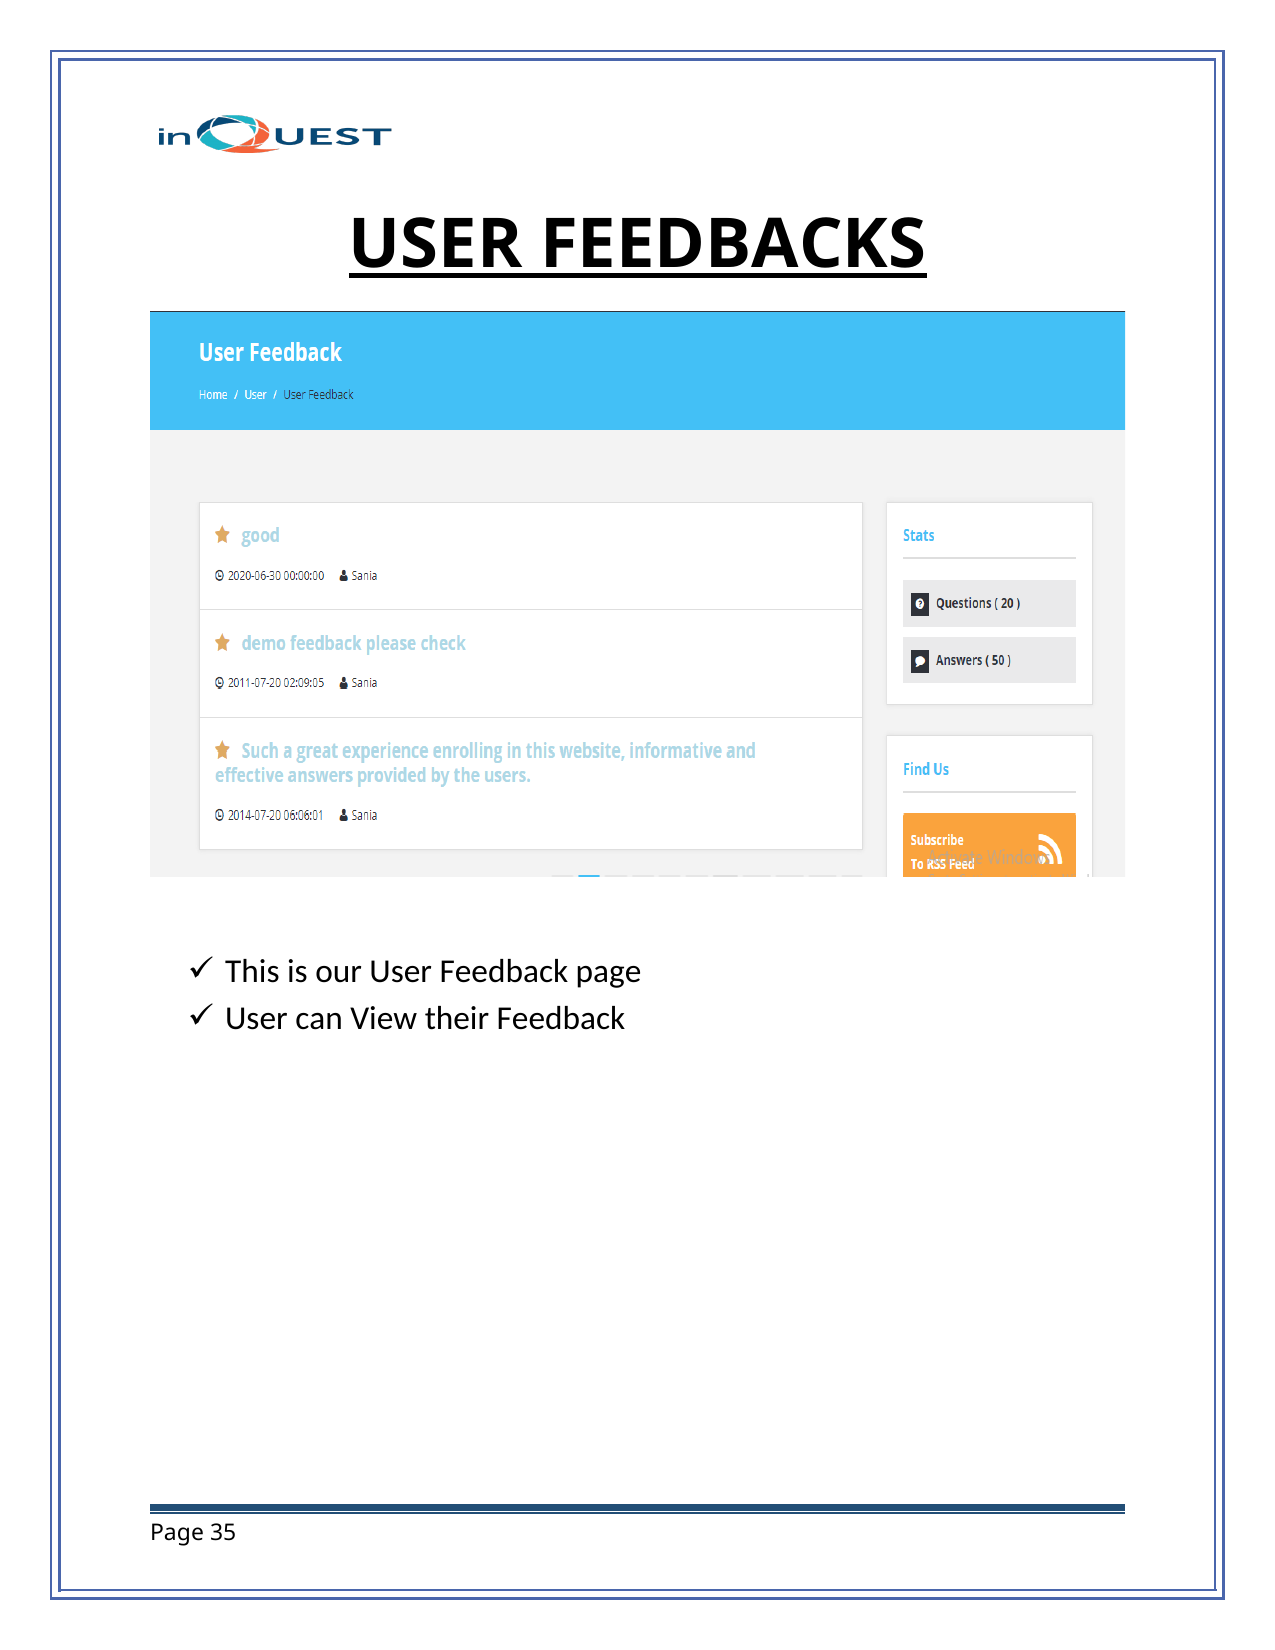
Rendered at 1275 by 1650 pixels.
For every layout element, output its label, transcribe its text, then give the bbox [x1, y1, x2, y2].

list User can View their Feedback [187, 997, 1125, 1038]
picture [150, 75, 396, 194]
list This is our User Feedback page [187, 951, 1125, 991]
text USER FEEDBACKS [150, 194, 1125, 287]
picture [150, 311, 1126, 877]
